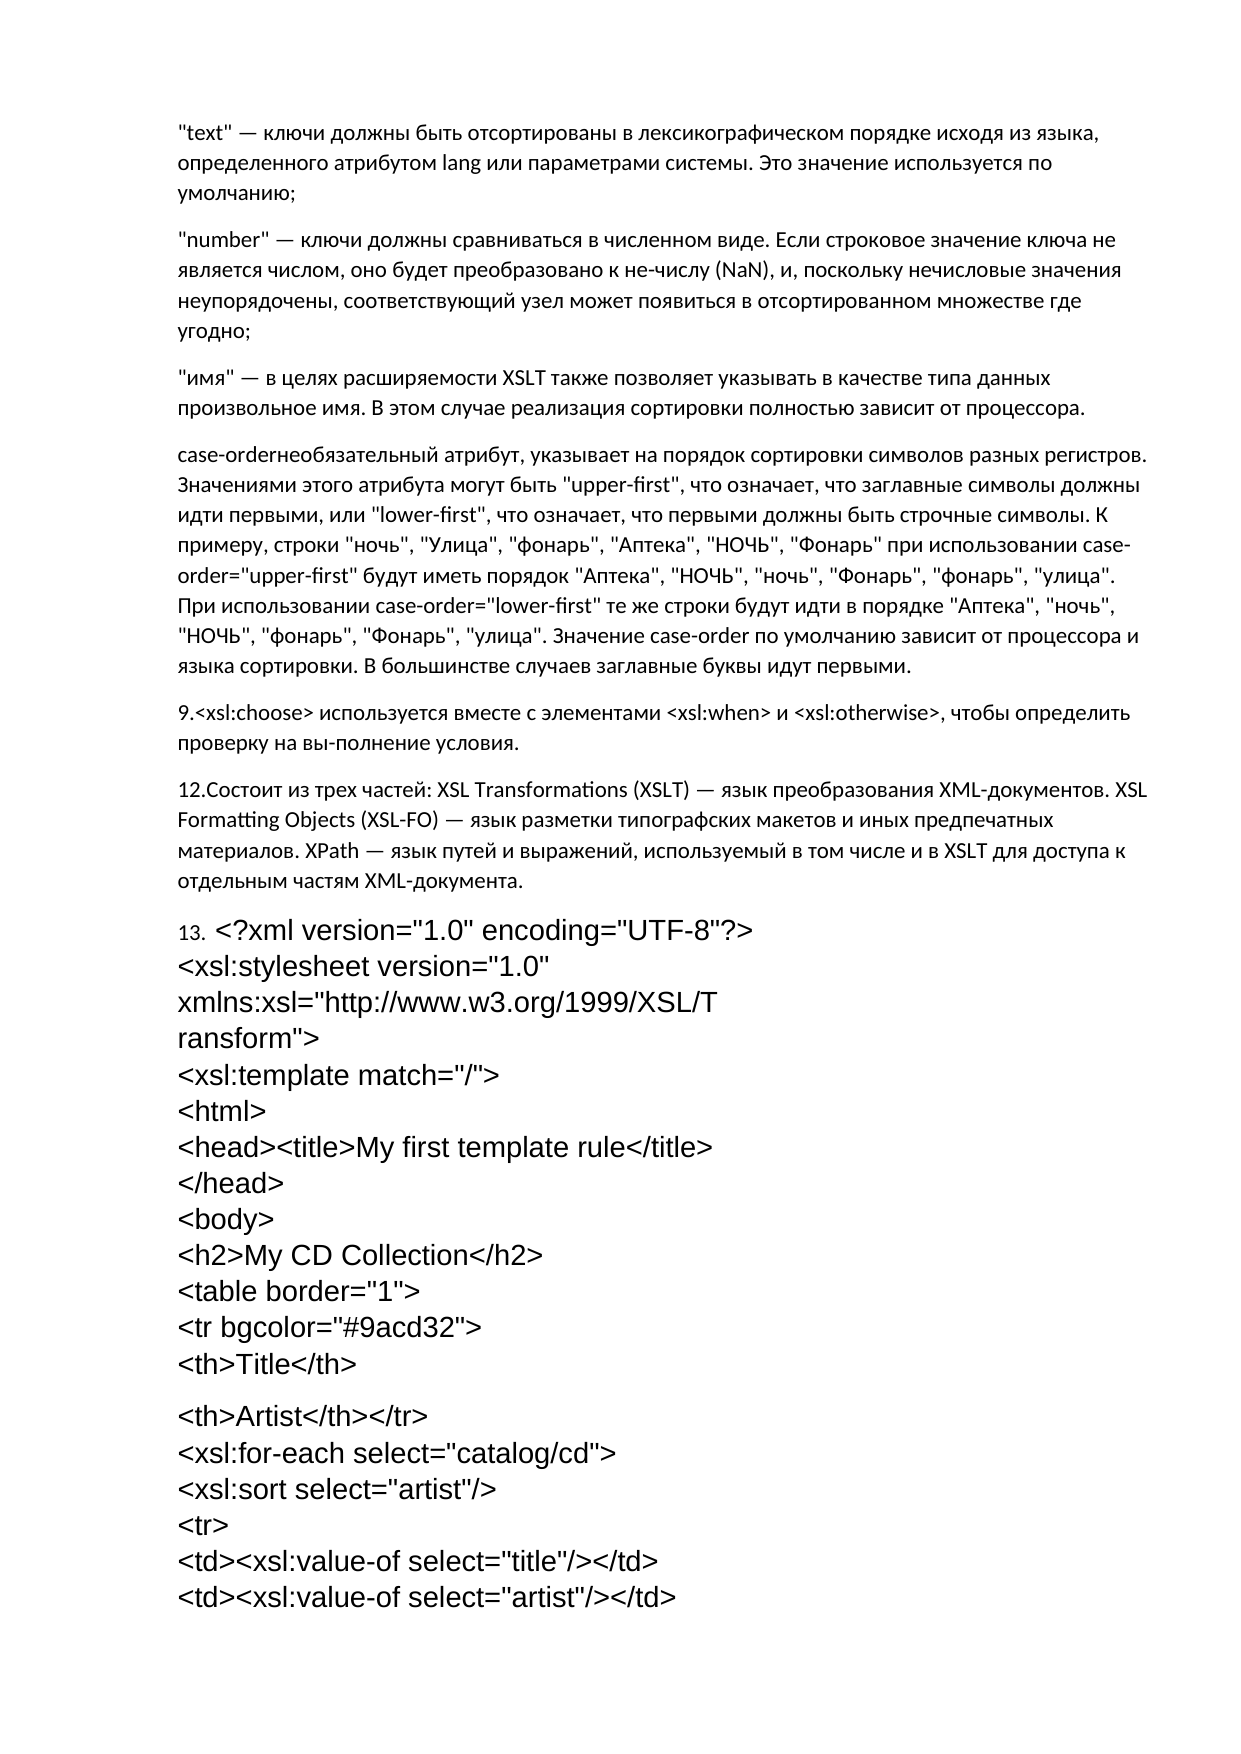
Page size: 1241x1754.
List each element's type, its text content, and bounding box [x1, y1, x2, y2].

text 9.<xsl:choose> используется вместе с элементами <xsl:when> и <xsl:otherwise>, чтобы определить проверку на вы-полнение условия. [177, 698, 1152, 757]
text "text" — ключи должны быть отсортированы в лексикографическом порядке исходя из языка, определенного атрибутом lang или параметрами системы. Это значение используется по умолчанию; [177, 118, 1152, 207]
text "имя" — в целях расширяемости XSLT также позволяет указывать в качестве типа данных произвольное имя. В этом случае реализация сортировки полностью зависит от процессора. [177, 363, 1152, 421]
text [177, 1399, 1152, 1614]
text "number" — ключи должны сравниваться в численном виде. Если строковое значение ключа не является числом, оно будет преобразовано к не-числу (NaN), и, поскольку нечисловые значения неупорядочены, соответствующий узел может появиться в отсортированном множестве где угодно; [177, 225, 1152, 344]
text case-orderнеобязательный атрибут, указывает на порядок сортировки символов разных регистров. Значениями этого атрибута могут быть "upper-first", что означает, что заглавные символы должны идти первыми, или "lower-first", что означает, что первыми должны быть строчные символы. К примеру, строки "ночь", "Улица", "фонарь", "Аптека", "НОЧЬ", "Фонарь" при использовании case-order="upper-first" будут иметь порядок "Аптека", "НОЧЬ", "ночь", "Фонарь", "фонарь", "улица". При использовании case-order="lower-first" те же строки будут идти в порядке "Аптека", "ночь", "НОЧЬ", "фонарь", "Фонарь", "улица". Значение case-order по умолчанию зависит от процессора и языка сортировки. В большинстве случаев заглавные буквы идут первыми. [177, 440, 1152, 679]
text 12.Состоит из трех частей: XSL Transformations (XSLT) — язык преобразования XML-документов. XSL Formatting Objects (XSL-FO) — язык разметки типографских макетов и иных предпечатных материалов. XPath — язык путей и выражений, используемый в том числе и в XSLT для доступа к отдельным частям XML-документа. [177, 775, 1152, 894]
text 13. <?xml version="1.0" encoding="UTF-8"?> <xsl:stylesheet version="1.0" xmlns:xsl="http://www.w3.org/1999/XSL/T ransform"> <xsl:template match="/"> <html> <head><title>My first template rule</title> </head> <body> <h2>My CD Collection</h2> <table border="1"> <tr bgcolor="#9acd32"> <th>Title</th> [177, 913, 1152, 1380]
